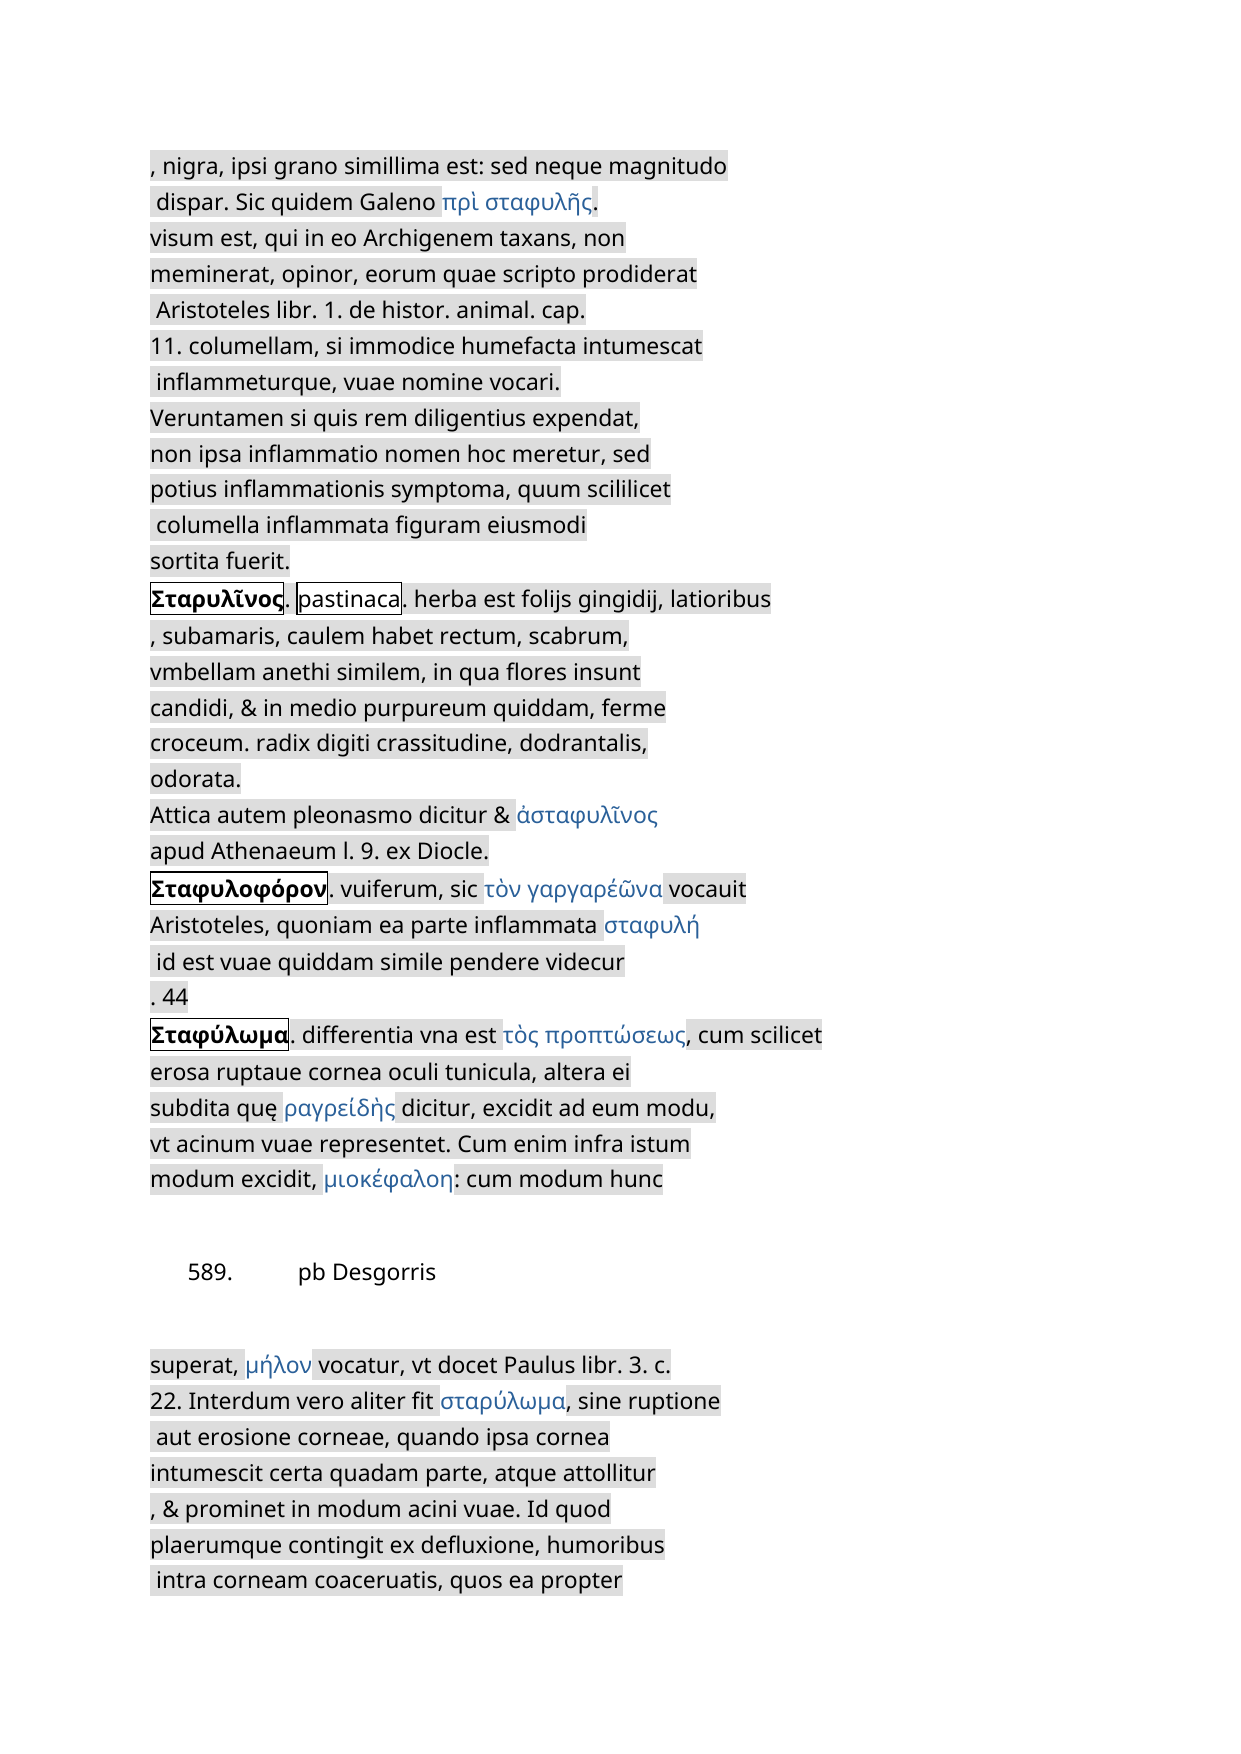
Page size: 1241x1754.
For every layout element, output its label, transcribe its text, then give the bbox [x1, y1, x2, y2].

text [150, 1313, 1090, 1596]
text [150, 150, 1090, 1231]
list pb Desgorris [187, 1256, 1090, 1287]
